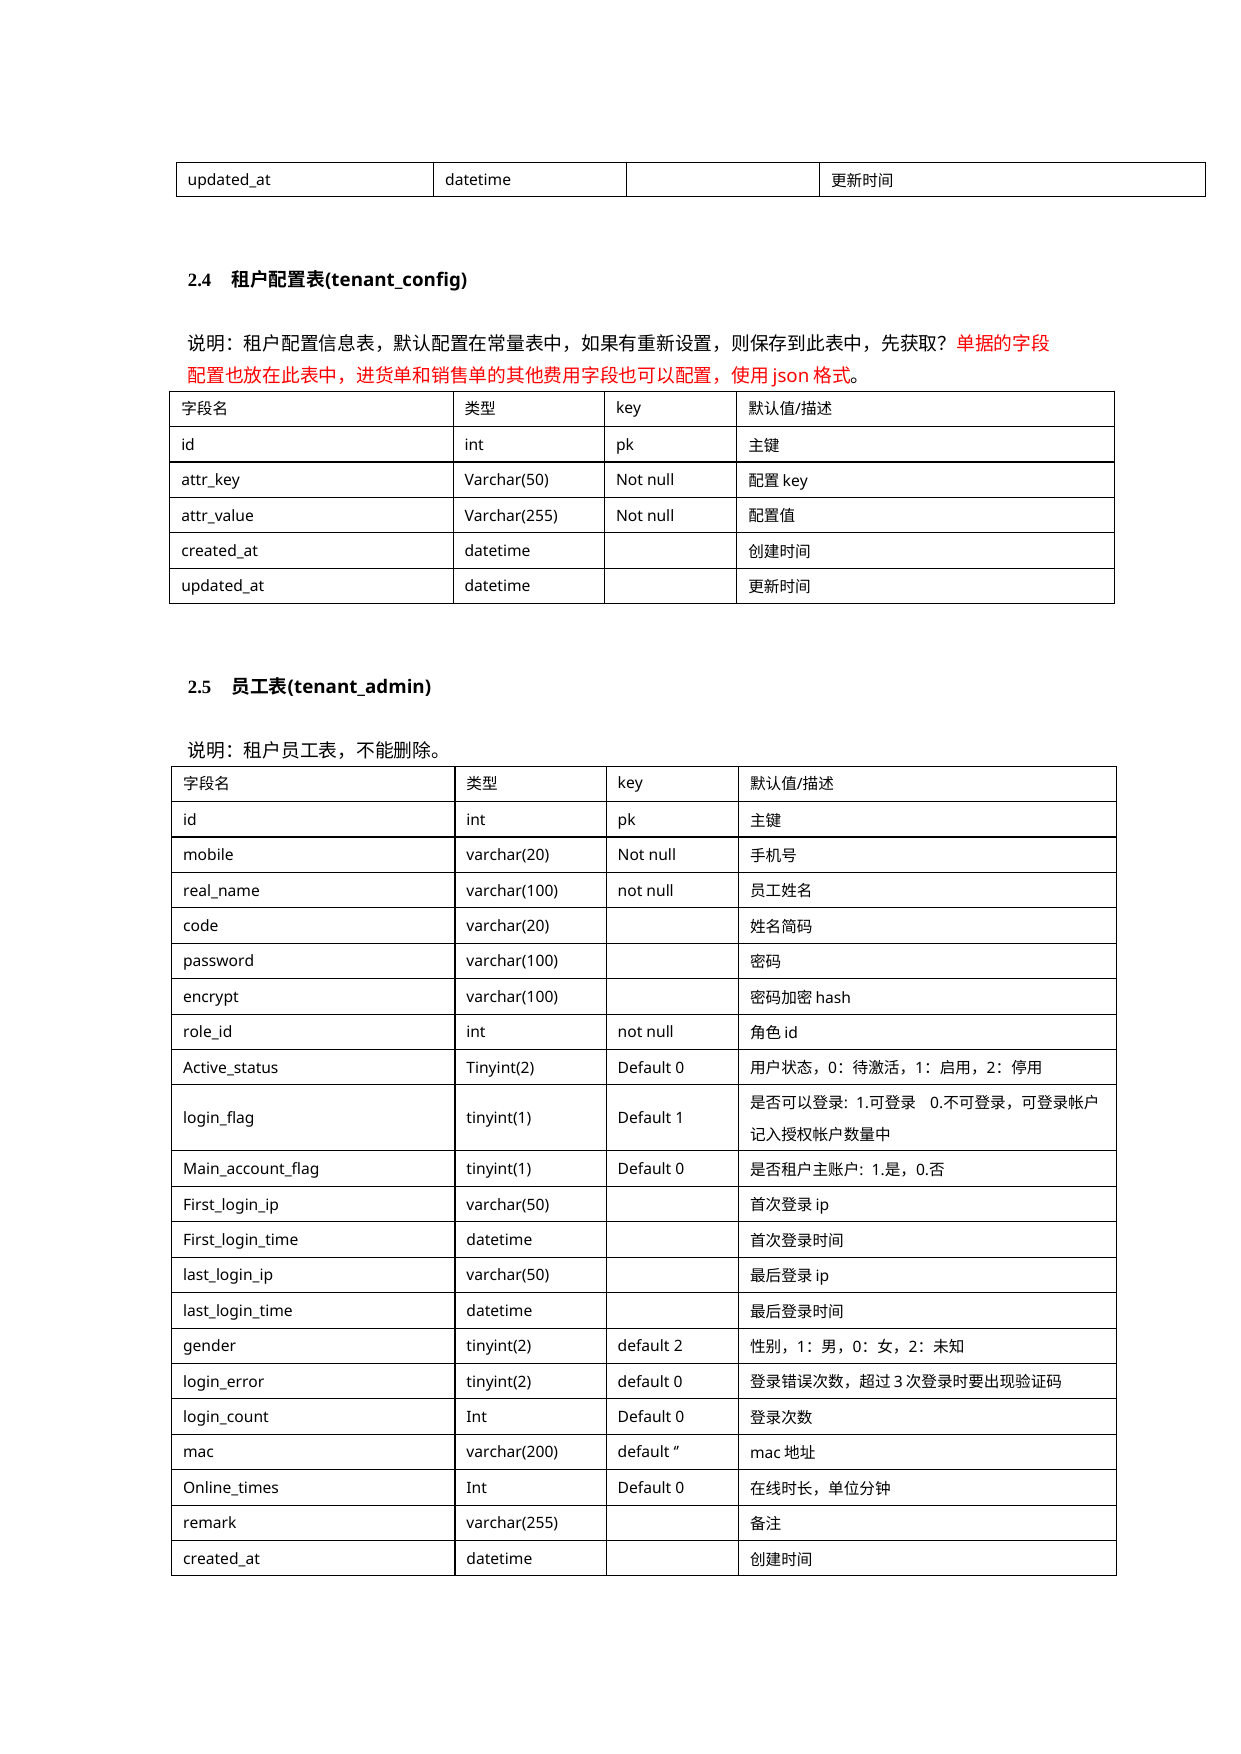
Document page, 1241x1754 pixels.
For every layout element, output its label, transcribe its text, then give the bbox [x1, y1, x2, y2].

table_cell [607, 1293, 738, 1327]
table_cell 在线时长，单位分钟 [739, 1470, 1116, 1504]
table_cell [607, 1258, 738, 1292]
table_cell 密码 [739, 944, 1116, 978]
table_cell int [454, 427, 604, 461]
table_cell Varchar(255) [454, 498, 604, 532]
table_cell [607, 1222, 738, 1257]
table_cell tinyint(1) [456, 1085, 606, 1150]
table_cell varchar(100) [456, 873, 606, 907]
table_cell datetime [456, 1293, 606, 1327]
table_cell 配置值 [737, 498, 1114, 532]
table_cell datetime [456, 1541, 606, 1575]
table_cell gender [172, 1329, 454, 1363]
table_header 类型 [454, 392, 604, 426]
table_cell encrypt [172, 979, 454, 1013]
table_cell [607, 1187, 738, 1221]
table_cell 创建时间 [737, 533, 1114, 568]
table_cell not null [607, 873, 738, 907]
table_cell default 2 [607, 1329, 738, 1363]
table_cell [605, 569, 736, 603]
table_cell Default 0 [607, 1399, 738, 1434]
table_cell tinyint(1) [456, 1151, 606, 1186]
table_cell First_login_time [172, 1222, 454, 1257]
table_cell Varchar(50) [454, 463, 604, 497]
table_cell mobile [172, 838, 454, 872]
table_cell 最后登录ip [739, 1258, 1116, 1292]
table_cell [607, 1506, 738, 1540]
table_cell 是否租户主账户: 1.是，0.否 [739, 1151, 1116, 1186]
table_cell varchar(200) [456, 1435, 606, 1469]
table_header 类型 [456, 767, 606, 801]
table_cell [607, 908, 738, 943]
table_cell tinyint(2) [456, 1364, 606, 1398]
table_cell created_at [170, 533, 453, 568]
table_cell remark [172, 1506, 454, 1540]
table_cell role_id [172, 1015, 454, 1049]
subtitle 员工表(tenant_admin) [188, 669, 1053, 702]
table_header 字段名 [172, 767, 454, 801]
table_cell default 0 [607, 1364, 738, 1398]
table_cell 备注 [739, 1506, 1116, 1540]
table_cell 最后登录时间 [739, 1293, 1116, 1327]
table_cell last_login_ip [172, 1258, 454, 1292]
text 说明：租户员工表，不能删除。 [187, 733, 1053, 766]
subtitle 租户配置表(tenant_config) [188, 262, 1053, 294]
table_header key [607, 767, 738, 801]
table_cell [607, 1541, 738, 1575]
table_cell Default 0 [607, 1470, 738, 1504]
table_cell mac地址 [739, 1435, 1116, 1469]
table_cell 是否可以登录: 1.可登录 0.不可登录，可登录帐户记入授权帐户数量中 [739, 1085, 1116, 1150]
table_cell pk [607, 802, 738, 836]
table_cell Not null [605, 498, 736, 532]
table_header 字段名 [170, 392, 453, 426]
table_cell [607, 979, 738, 1013]
table_cell login_count [172, 1399, 454, 1434]
table_cell datetime [454, 533, 604, 568]
table_cell 姓名简码 [739, 908, 1116, 943]
table_cell First_login_ip [172, 1187, 454, 1221]
table_header 默认值/描述 [739, 767, 1116, 801]
table_cell login_flag [172, 1085, 454, 1150]
table_cell Not null [607, 838, 738, 872]
table_cell varchar(100) [456, 944, 606, 978]
table_cell 首次登录ip [739, 1187, 1116, 1221]
table_cell 更新时间 [737, 569, 1114, 603]
table_cell Int [456, 1470, 606, 1504]
table_cell default ‘’ [607, 1435, 738, 1469]
table_cell 创建时间 [739, 1541, 1116, 1575]
table_cell id [170, 427, 453, 461]
table_cell id [172, 802, 454, 836]
table_cell created_at [172, 1541, 454, 1575]
table_cell datetime [454, 569, 604, 603]
table_cell Int [456, 1399, 606, 1434]
table_cell varchar(50) [456, 1187, 606, 1221]
table_cell last_login_time [172, 1293, 454, 1327]
table_cell [627, 163, 819, 196]
table_cell 首次登录时间 [739, 1222, 1116, 1257]
table_cell Default 0 [607, 1151, 738, 1186]
table_cell not null [607, 1015, 738, 1049]
table_cell Tinyint(2) [456, 1050, 606, 1084]
table_cell pk [605, 427, 736, 461]
table_cell 密码加密hash [739, 979, 1116, 1013]
table_cell int [456, 1015, 606, 1049]
table_cell updated_at [177, 163, 433, 196]
table_cell tinyint(2) [456, 1329, 606, 1363]
table_cell 更新时间 [820, 163, 1205, 196]
table_header key [605, 392, 736, 426]
table_cell varchar(255) [456, 1506, 606, 1540]
table_cell password [172, 944, 454, 978]
table_cell varchar(100) [456, 979, 606, 1013]
text 说明：租户配置信息表，默认配置在常量表中，如果有重新设置，则保存到此表中，先获取？单据的字段配置也放在此表中，进货单和销售单的其他费用字段也可以配置，使用json格式。 [187, 326, 1053, 391]
table_cell 手机号 [739, 838, 1116, 872]
table_cell 登录错误次数，超过3次登录时要出现验证码 [739, 1364, 1116, 1398]
table_cell updated_at [170, 569, 453, 603]
table_cell 角色id [739, 1015, 1116, 1049]
table_cell datetime [456, 1222, 606, 1257]
table_cell code [172, 908, 454, 943]
table_cell datetime [434, 163, 626, 196]
table_cell varchar(20) [456, 838, 606, 872]
table_cell attr_key [170, 463, 453, 497]
table_cell Active_status [172, 1050, 454, 1084]
table_cell 配置key [737, 463, 1114, 497]
table_cell 员工姓名 [739, 873, 1116, 907]
table_cell Default 1 [607, 1085, 738, 1150]
table_cell attr_value [170, 498, 453, 532]
table_cell 性别，1：男，0：女，2：未知 [739, 1329, 1116, 1363]
table_cell [605, 533, 736, 568]
table_cell 用户状态，0：待激活，1：启用，2：停用 [739, 1050, 1116, 1084]
table_cell mac [172, 1435, 454, 1469]
table_cell [607, 944, 738, 978]
table_header 默认值/描述 [737, 392, 1114, 426]
table_cell 主键 [737, 427, 1114, 461]
table_cell login_error [172, 1364, 454, 1398]
table_cell Main_account_flag [172, 1151, 454, 1186]
table_cell real_name [172, 873, 454, 907]
table_cell 登录次数 [739, 1399, 1116, 1434]
table_cell Online_times [172, 1470, 454, 1504]
table_cell Default 0 [607, 1050, 738, 1084]
table_cell Not null [605, 463, 736, 497]
table_cell 主键 [739, 802, 1116, 836]
table_cell varchar(50) [456, 1258, 606, 1292]
table_cell int [456, 802, 606, 836]
table_cell varchar(20) [456, 908, 606, 943]
